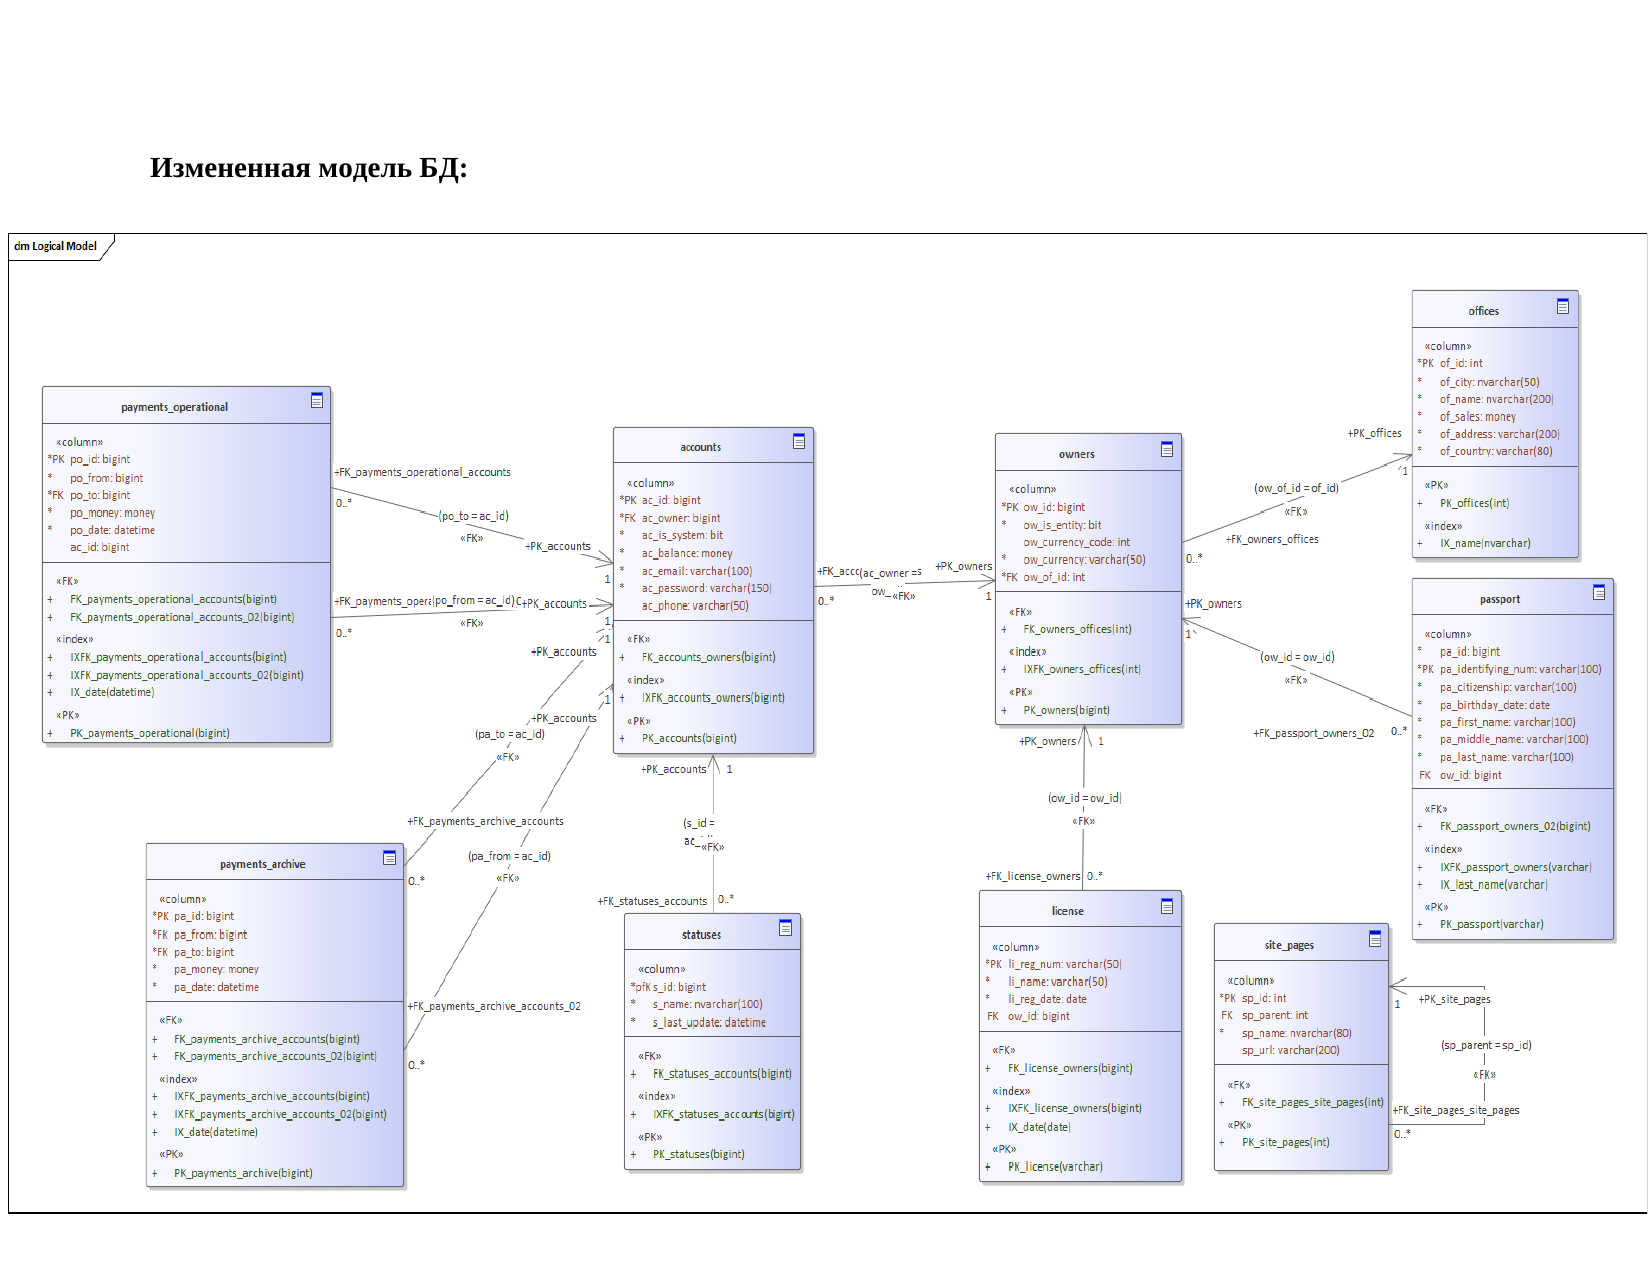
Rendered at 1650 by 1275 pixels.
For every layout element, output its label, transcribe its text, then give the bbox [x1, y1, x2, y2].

picture [7, 232, 1648, 1214]
text Измененная модель БД: [150, 150, 1449, 183]
